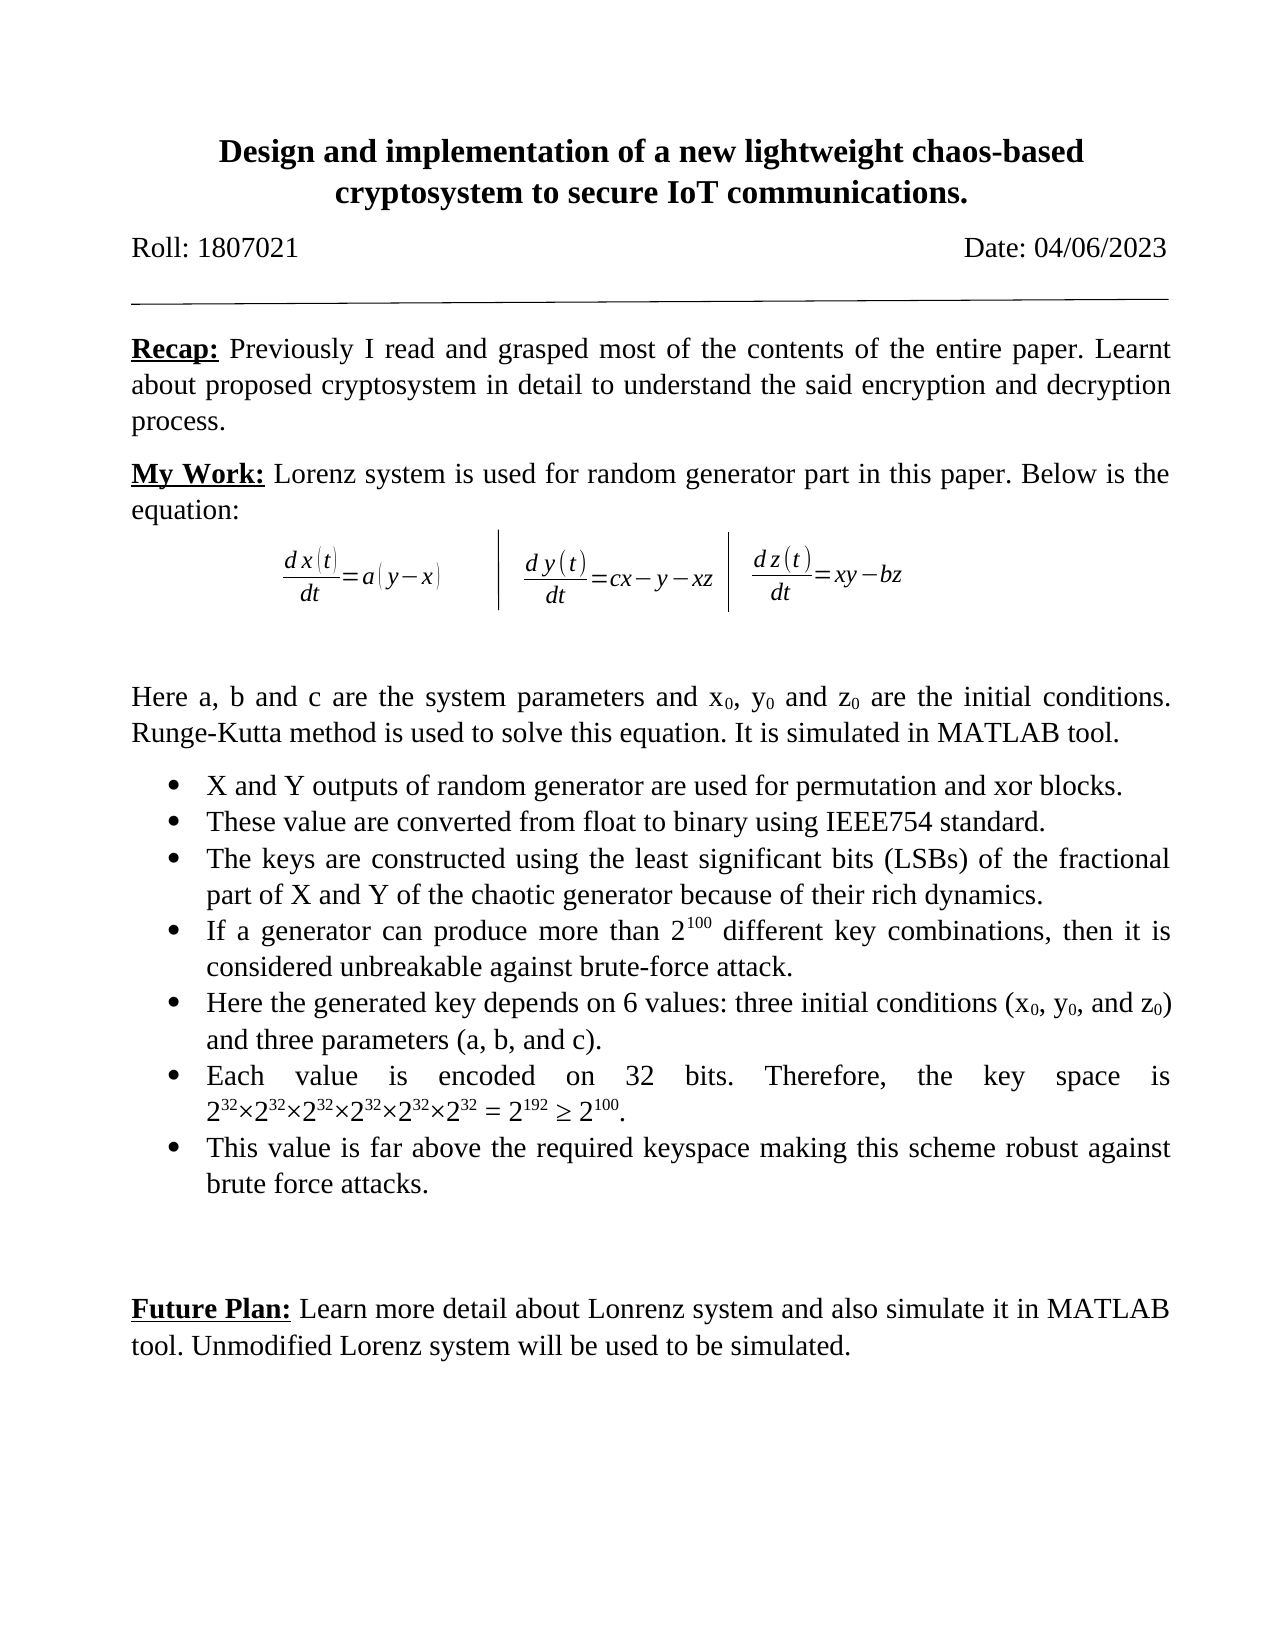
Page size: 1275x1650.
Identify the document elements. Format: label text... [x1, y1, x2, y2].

text Design and implementation of a new lightweight chaos-based cryptosystem to secure IoT communications. [131, 131, 1172, 211]
list Each value is encoded on 32 bits. Therefore, the key space is 232×232×232×232×232×232 = 2192 ≥ 2100. [169, 1058, 1172, 1128]
list If a generator can produce more than 2100 different key combinations, then it is considered unbreakable against brute-force attack. [169, 913, 1172, 983]
text Future Plan: Learn more detail about Lonrenz system and also simulate it in MATLAB tool. Unmodified Lorenz system will be used to be simulated. [131, 1292, 1172, 1361]
list These value are converted from float to binary using IEEE754 standard. [169, 804, 1172, 838]
text Here a, b and c are the system parameters and x0, y0 and z0 are the initial conditions. Runge-Kutta method is used to solve this equation. It is simulated in MATLAB tool. [131, 679, 1172, 749]
text My Work: Lorenz system is used for random generator part in this paper. Below is the equation: [131, 456, 1172, 526]
list The keys are constructed using the least significant bits (LSBs) of the fractional part of X and Y of the chaotic generator because of their rich dynamics. [169, 841, 1172, 911]
list X and Y outputs of random generator are used for permutation and xor blocks. [169, 768, 1172, 802]
list Here the generated key depends on 6 values: three initial conditions (x0, y0, and z0) and three parameters (a, b, and c). [169, 986, 1172, 1055]
text Roll: 1807021 Date: 04/06/2023 [131, 231, 1172, 264]
list This value is far above the required keyspace making this scheme robust against brute force attacks. [169, 1130, 1172, 1200]
text Recap: Previously I read and grasped most of the contents of the entire paper. Learnt about proposed cryptosystem in detail to understand the said encryption and decryption process. [131, 331, 1172, 437]
